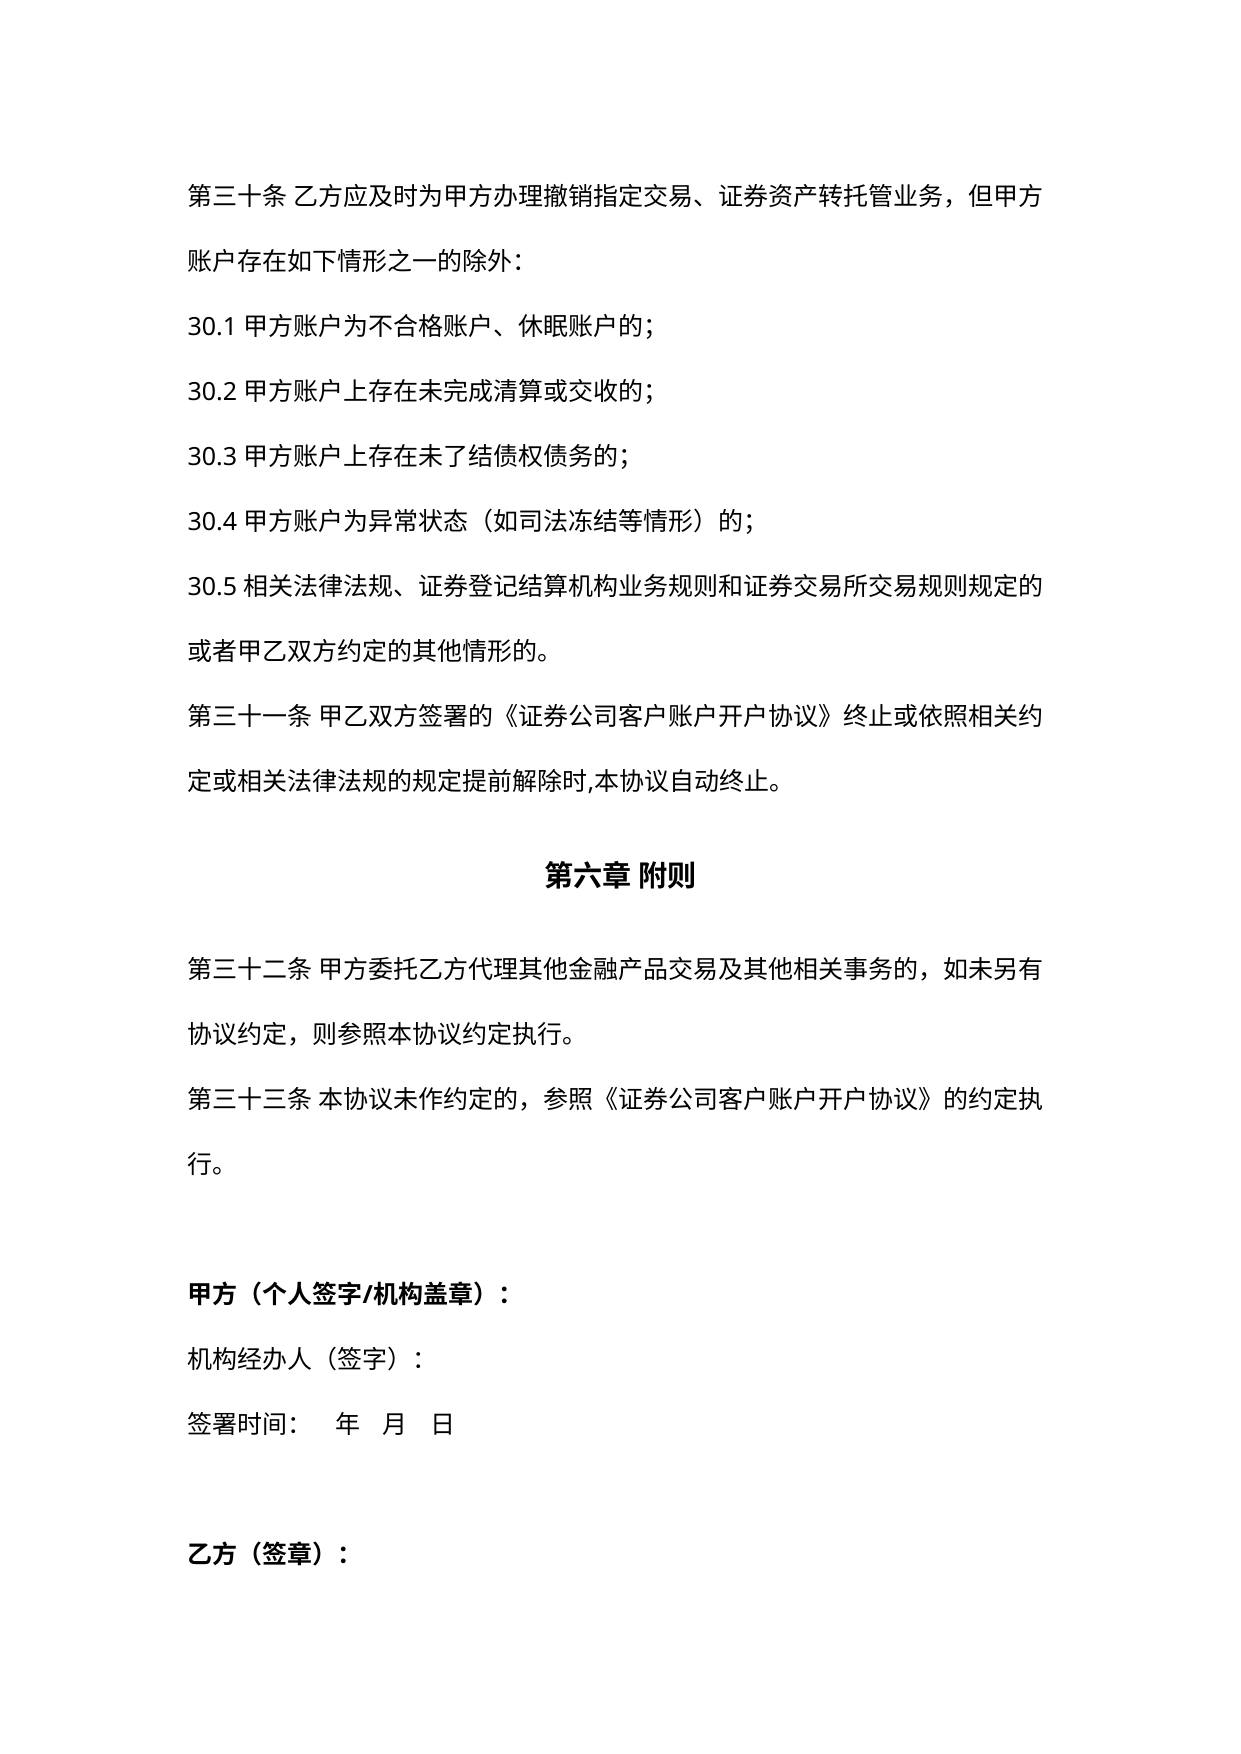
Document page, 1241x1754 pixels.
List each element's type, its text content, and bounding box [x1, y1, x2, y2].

text 签署时间： 年 月 日 [187, 1390, 1053, 1455]
text 第三十三条 本协议未作约定的，参照《证券公司客户账户开户协议》的约定执行。 [187, 1065, 1053, 1195]
text 乙方（签章）： [187, 1520, 1053, 1585]
text 机构经办人（签字）： [187, 1325, 1053, 1390]
text 30.3 甲方账户上存在未了结债权债务的； [187, 422, 1053, 487]
text 第三十二条 甲方委托乙方代理其他金融产品交易及其他相关事务的，如未另有协议约定，则参照本协议约定执行。 [187, 935, 1053, 1065]
subtitle 第六章 附则 [187, 841, 1053, 906]
text 30.5 相关法律法规、证券登记结算机构业务规则和证券交易所交易规则规定的或者甲乙双方约定的其他情形的。 [187, 552, 1053, 682]
text 第三十条 乙方应及时为甲方办理撤销指定交易、证券资产转托管业务，但甲方账户存在如下情形之一的除外： [187, 162, 1053, 292]
text 甲方（个人签字/机构盖章）： [187, 1260, 1053, 1325]
text 30.2 甲方账户上存在未完成清算或交收的； [187, 357, 1053, 422]
text 30.1 甲方账户为不合格账户、休眠账户的； [187, 292, 1053, 357]
text 第三十一条 甲乙双方签署的《证券公司客户账户开户协议》终止或依照相关约定或相关法律法规的规定提前解除时,本协议自动终止。 [187, 682, 1053, 812]
text 30.4 甲方账户为异常状态（如司法冻结等情形）的； [187, 487, 1053, 552]
